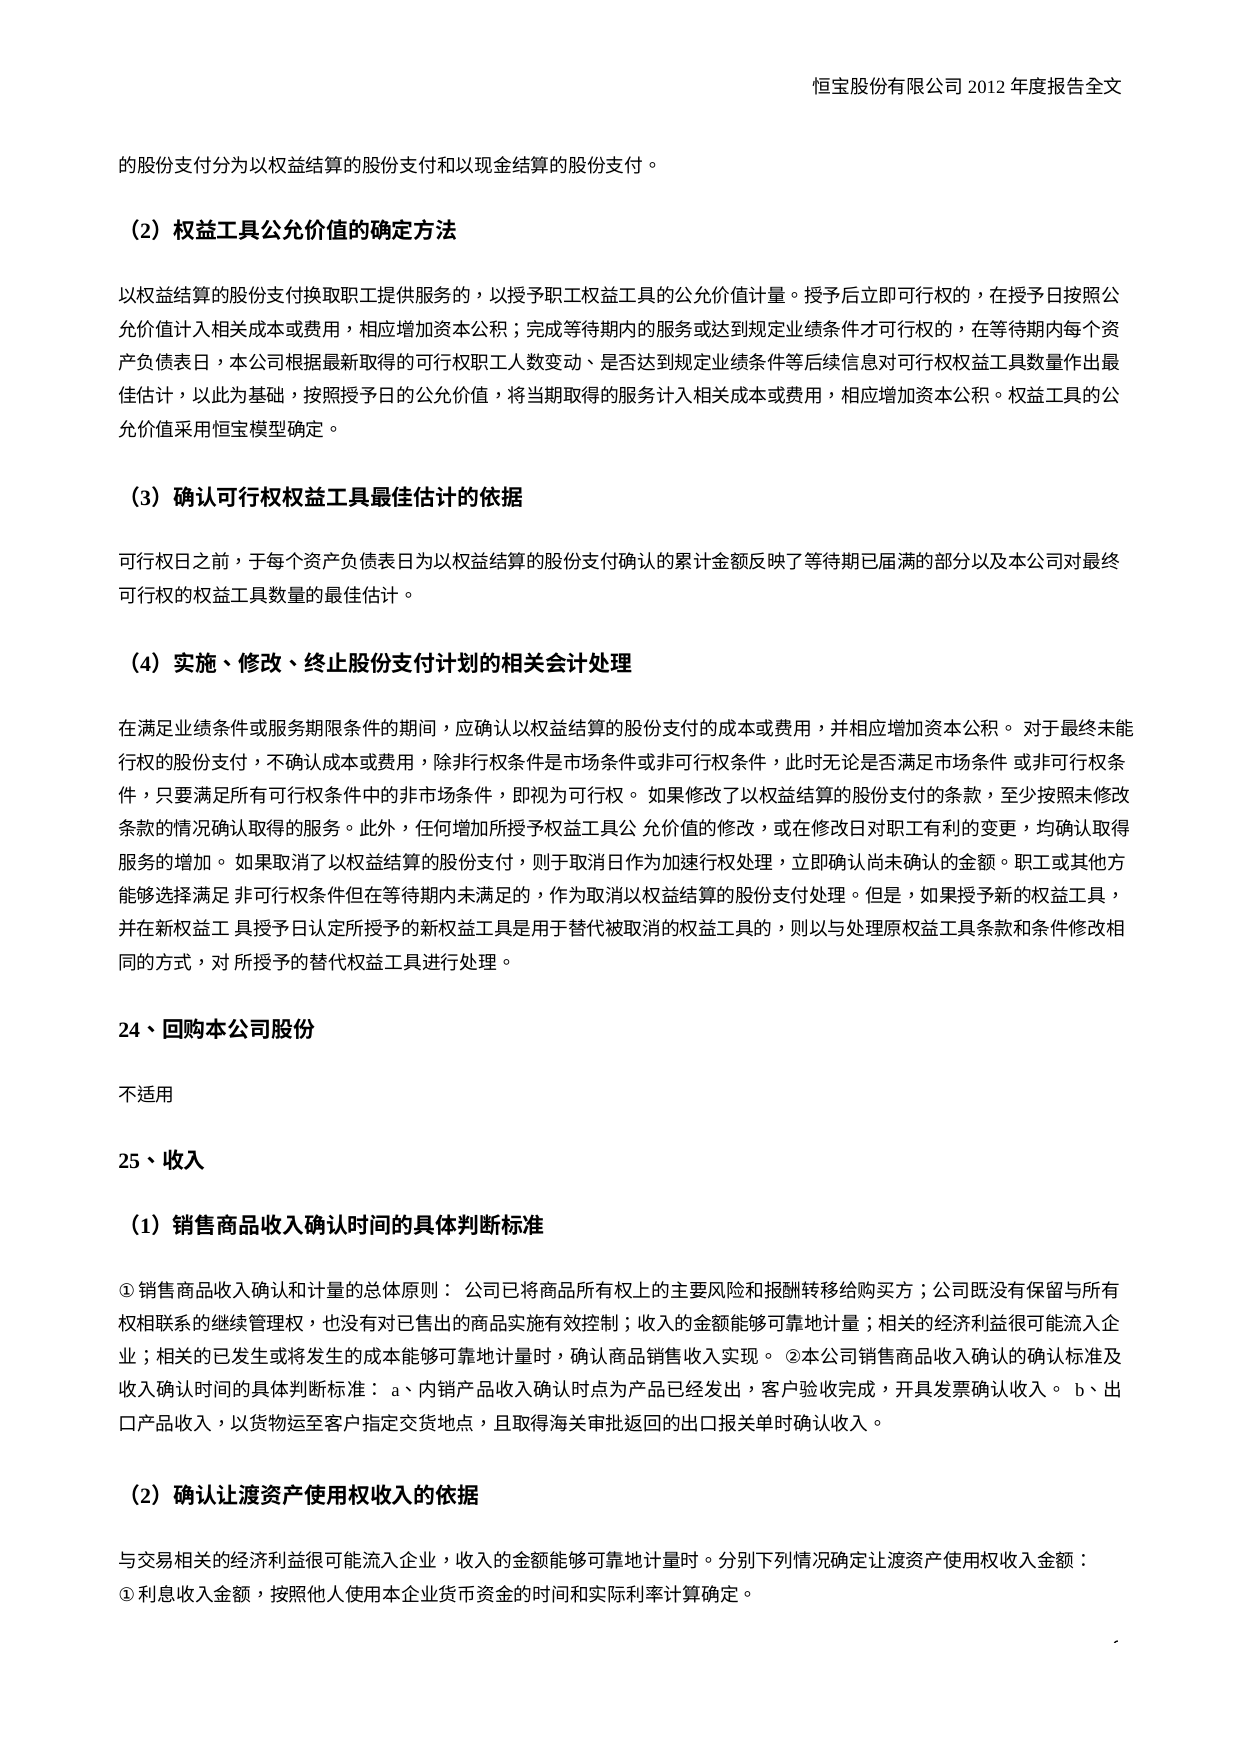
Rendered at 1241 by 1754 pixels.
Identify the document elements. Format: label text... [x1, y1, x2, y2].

subtitle 25、收入 [118, 1145, 1138, 1175]
subtitle （2）确认让渡资产使用权收入的依据 [118, 1480, 1138, 1510]
text 可行权日之前，于每个资产负债表日为以权益结算的股份支付确认的累计金额反映了等待期已届满的部分以及本公司对最终 可行权的权益工具数量的最佳估计。 [118, 549, 1138, 608]
text （1）销售商品收入确认时间的具体判断标准 [118, 1210, 1138, 1240]
subtitle （2）权益工具公允价值的确定方法 [118, 215, 1138, 245]
text 以权益结算的股份支付换取职工提供服务的，以授予职工权益工具的公允价值计量。授予后立即可行权的，在授予日按照公 允价值计入相关成本或费用，相应增加资本公积；完成等待期内的服务或达到规定业绩条件才可行权的，在等待期内每个资 产负债表日，本公司根据最新取得的可行权职工人数变动、是否达到规定业绩条件等后续信息对可行权权益工具数量作出最 佳估计，以此为基础，按照授予日的公允价值，将当期取得的服务计入相关成本或费用，相应增加资本公积。权益工具的公 允价值采用恒宝模型确定。 [118, 283, 1122, 442]
subtitle （4）实施、修改、终止股份支付计划的相关会计处理 [118, 648, 1138, 678]
subtitle （3）确认可行权权益工具最佳估计的依据 [118, 481, 1138, 511]
text 在满足业绩条件或服务期限条件的期间，应确认以权益结算的股份支付的成本或费用，并相应增加资本公积。 对于最终未能行权的股份支付，不确认成本或费用，除非行权条件是市场条件或非可行权条件，此时无论是否满足市场条件 或非可行权条件，只要满足所有可行权条件中的非市场条件，即视为可行权。 如果修改了以权益结算的股份支付的条款，至少按照未修改条款的情况确认取得的服务。此外，任何增加所授予权益工具公 允价值的修改，或在修改日对职工有利的变更，均确认取得服务的增加。 如果取消了以权益结算的股份支付，则于取消日作为加速行权处理，立即确认尚未确认的金额。职工或其他方能够选择满足 非可行权条件但在等待期内未满足的，作为取消以权益结算的股份支付处理。但是，如果授予新的权益工具，并在新权益工 具授予日认定所授予的新权益工具是用于替代被取消的权益工具的，则以与处理原权益工具条款和条件修改相同的方式，对 所授予的替代权益工具进行处理。 [118, 716, 1138, 974]
text ①销售商品收入确认和计量的总体原则： 公司已将商品所有权上的主要风险和报酬转移给购买方；公司既没有保留与所有 权相联系的继续管理权，也没有对已售出的商品实施有效控制；收入的金额能够可靠地计量；相关的经济利益很可能流入企 业；相关的已发生或将发生的成本能够可靠地计量时，确认商品销售收入实现。 ②本公司销售商品收入确认的确认标准及 收入确认时间的具体判断标准： a、内销产品收入确认时点为产品已经发出，客户验收完成，开具发票确认收入。 b、出 口产品收入，以货物运至客户指定交货地点，且取得海关审批返回的出口报关单时确认收入。 [118, 1277, 1122, 1435]
text 与交易相关的经济利益很可能流入企业，收入的金额能够可靠地计量时。分别下列情况确定让渡资产使用权收入金额： [118, 1547, 1138, 1573]
subtitle 24、回购本公司股份 [118, 1014, 1138, 1044]
text ①利息收入金额，按照他人使用本企业货币资金的时间和实际利率计算确定。 [118, 1581, 1138, 1606]
text 的股份支付分为以权益结算的股份支付和以现金结算的股份支付。 [118, 152, 1138, 177]
text 不适用 [118, 1082, 1138, 1107]
